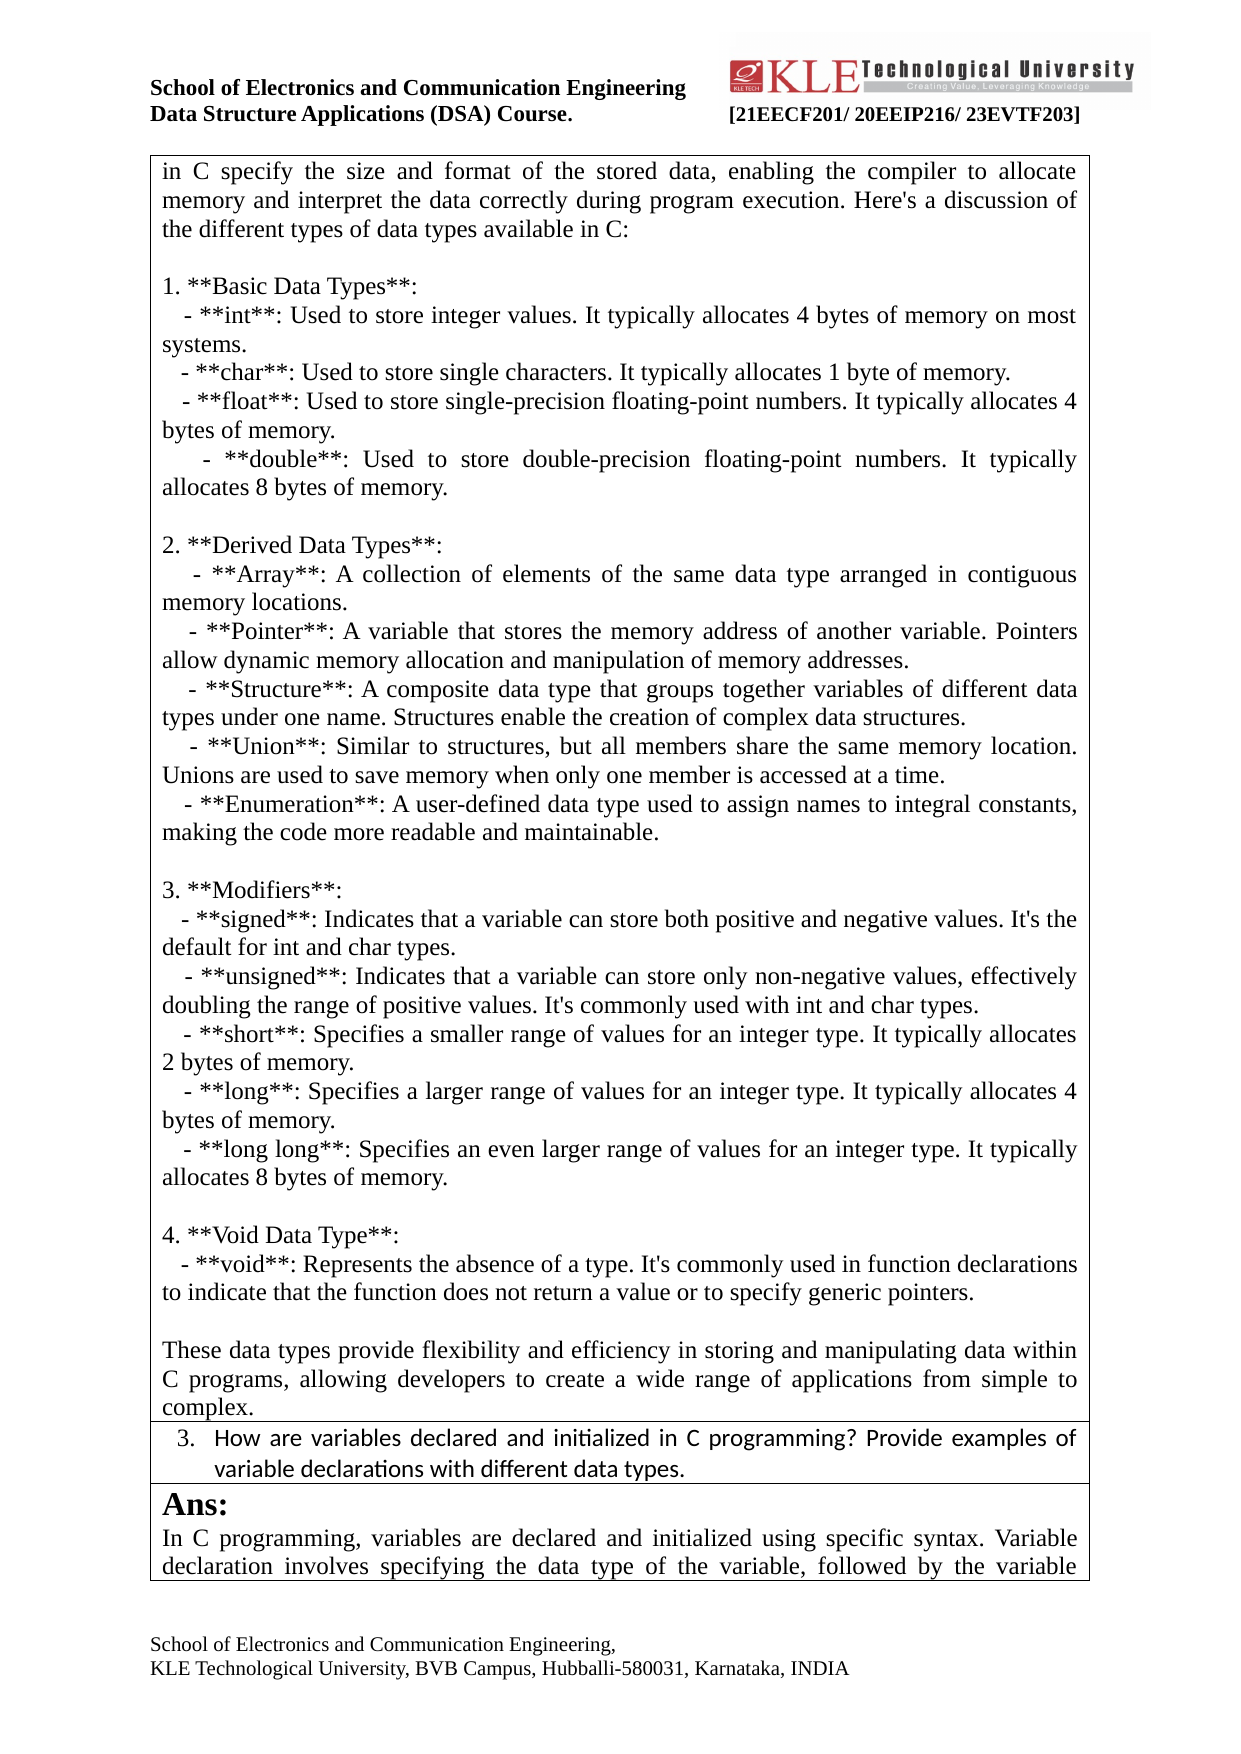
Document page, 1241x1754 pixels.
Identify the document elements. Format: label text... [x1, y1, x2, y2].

table_cell How are variables declared and initialized in C programming? Provide examples of variable declarations with different data types. [151, 1422, 1089, 1483]
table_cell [151, 156, 1089, 1421]
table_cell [151, 1484, 1089, 1580]
picture [719, 32, 1151, 110]
